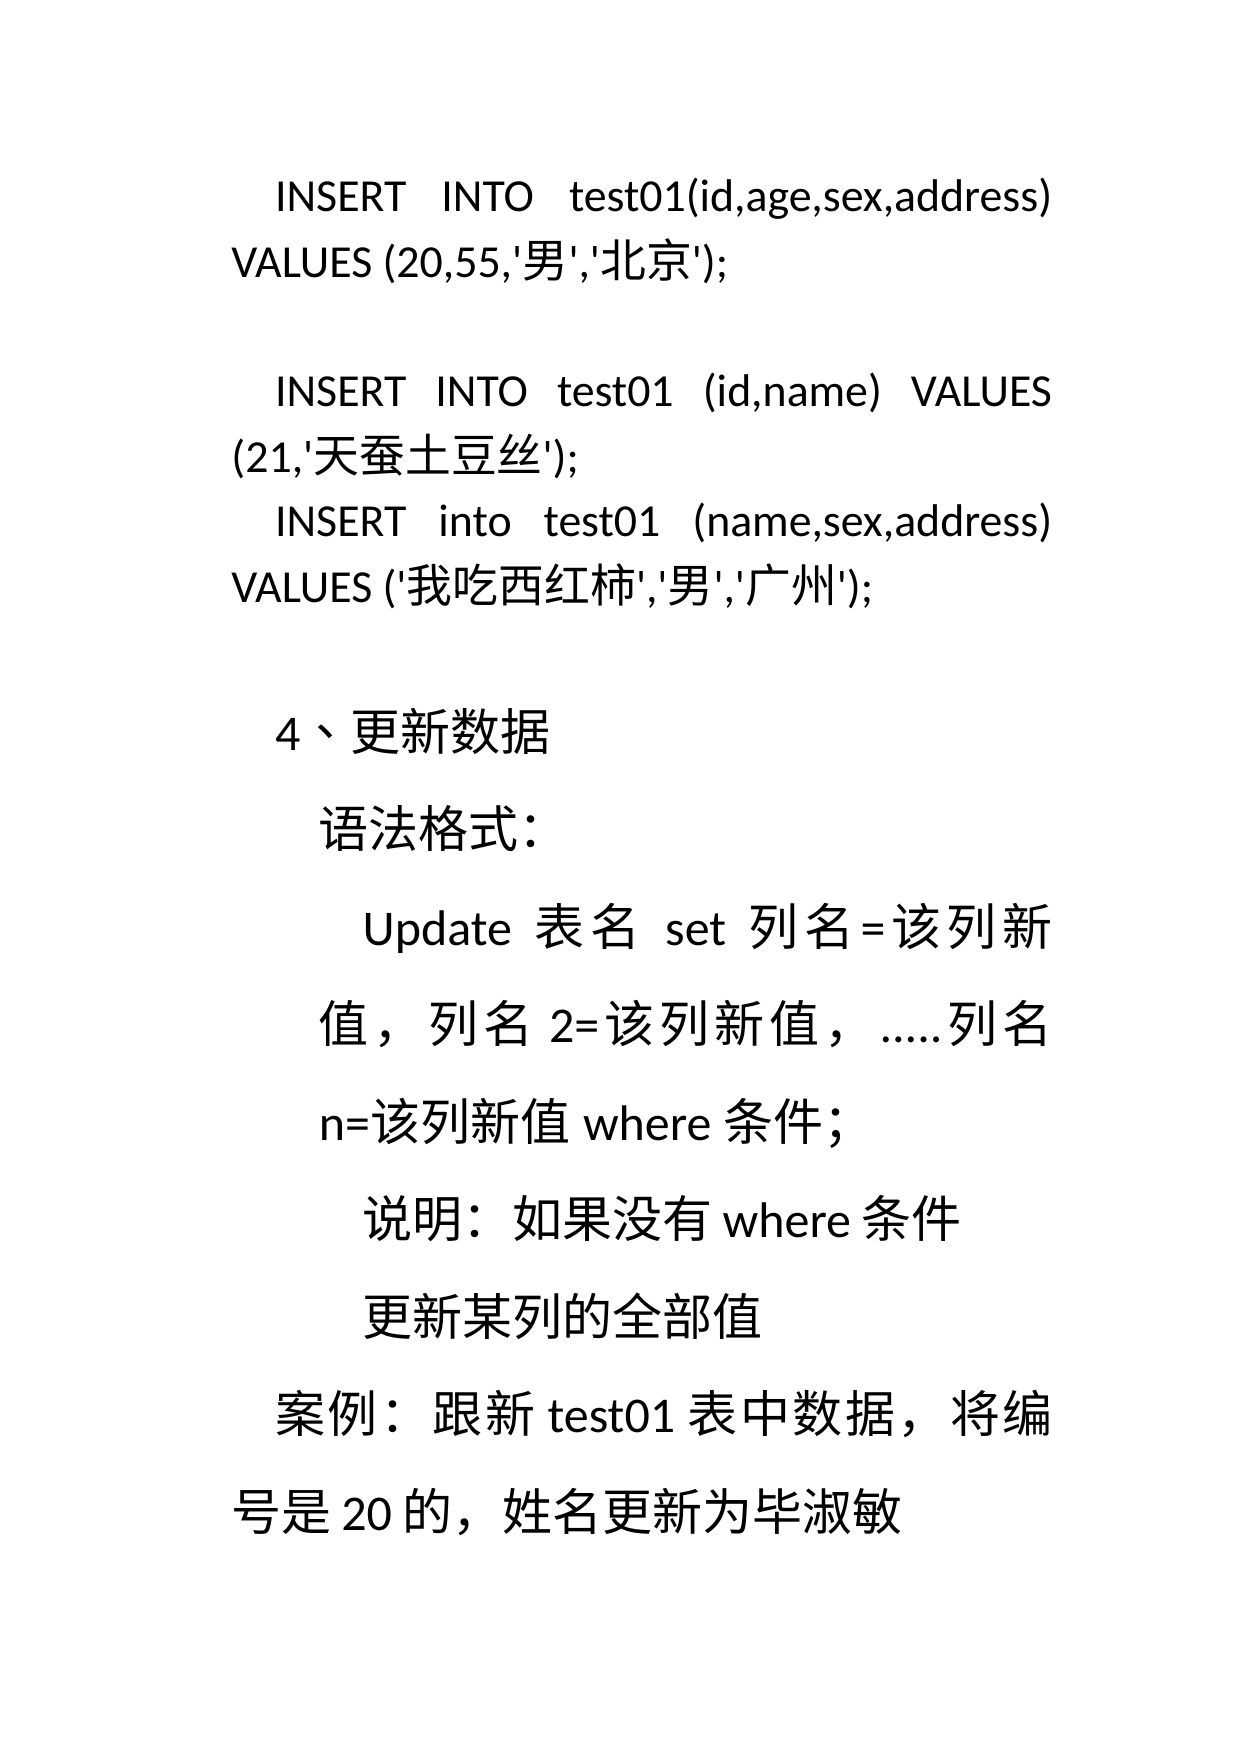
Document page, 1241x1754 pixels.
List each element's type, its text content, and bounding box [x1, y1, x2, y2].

list INSERT into test01 (name,sex,address) VALUES ('我吃西红柿','男','广州'); [231, 487, 1053, 617]
list 更新某列的全部值 [319, 1267, 1053, 1364]
list 案例：跟新test01表中数据，将编号是20的，姓名更新为毕淑敏 [231, 1364, 1053, 1559]
list INSERT INTO test01(id,age,sex,address) VALUES (20,55,'男','北京'); [231, 162, 1053, 292]
list Update 表名 set 列名=该列新值，列名2=该列新值，.....列名n=该列新值 where 条件； [319, 877, 1053, 1169]
list 语法格式： [275, 779, 1053, 877]
list 说明：如果没有where条件 [319, 1169, 1053, 1267]
list INSERT INTO test01 (id,name) VALUES (21,'天蚕土豆丝'); [231, 357, 1053, 487]
list 更新数据 [231, 682, 1053, 779]
